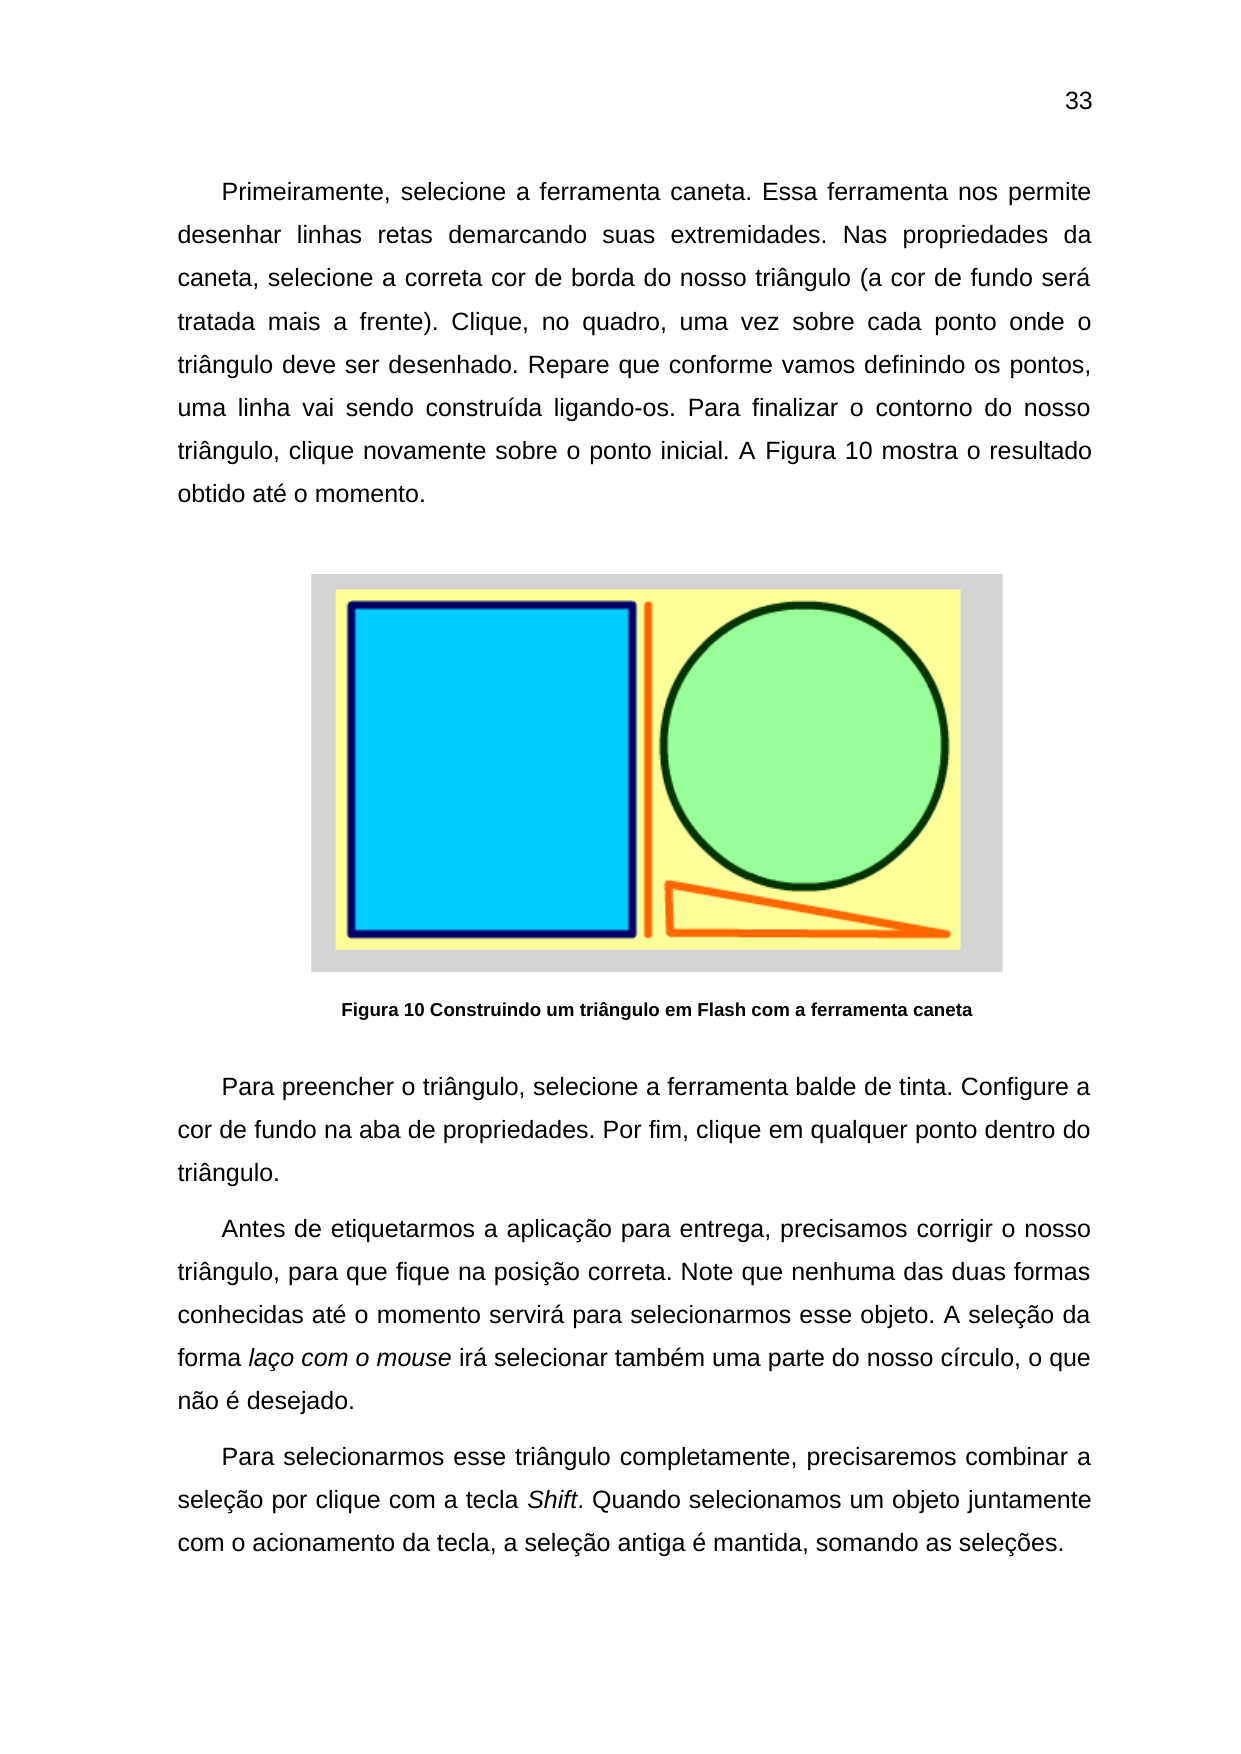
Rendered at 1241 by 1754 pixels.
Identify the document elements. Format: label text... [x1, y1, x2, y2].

text Antes de etiquetarmos a aplicação para entrega, precisamos corrigir o nosso triângulo, para que fique na posição correta. Note que nenhuma das duas formas conhecidas até o momento servirá para selecionarmos esse objeto. A seleção da forma laço com o mouse irá selecionar também uma parte do nosso círculo, o que não é desejado. [177, 1214, 1092, 1415]
picture [311, 574, 1003, 972]
text Figura 10 Construindo um triângulo em Flash com a ferramenta caneta [177, 998, 1092, 1020]
text Para preencher o triângulo, selecione a ferramenta balde de tinta. Configure a cor de fundo na aba de propriedades. Por fim, clique em qualquer ponto dentro do triângulo. [177, 1072, 1092, 1187]
text Primeiramente, selecione a ferramenta caneta. Essa ferramenta nos permite desenhar linhas retas demarcando suas extremidades. Nas propriedades da caneta, selecione a correta cor de borda do nosso triângulo (a cor de fundo será tratada mais a frente). Clique, no quadro, uma vez sobre cada ponto onde o triângulo deve ser desenhado. Repare que conforme vamos definindo os pontos, uma linha vai sendo construída ligando-os. Para finalizar o contorno do nosso triângulo, clique novamente sobre o ponto inicial. A Figura 10 mostra o resultado obtido até o momento. [177, 177, 1092, 508]
text Para selecionarmos esse triângulo completamente, precisaremos combinar a seleção por clique com a tecla Shift. Quando selecionamos um objeto juntamente com o acionamento da tecla, a seleção antiga é mantida, somando as seleções. [177, 1442, 1092, 1557]
